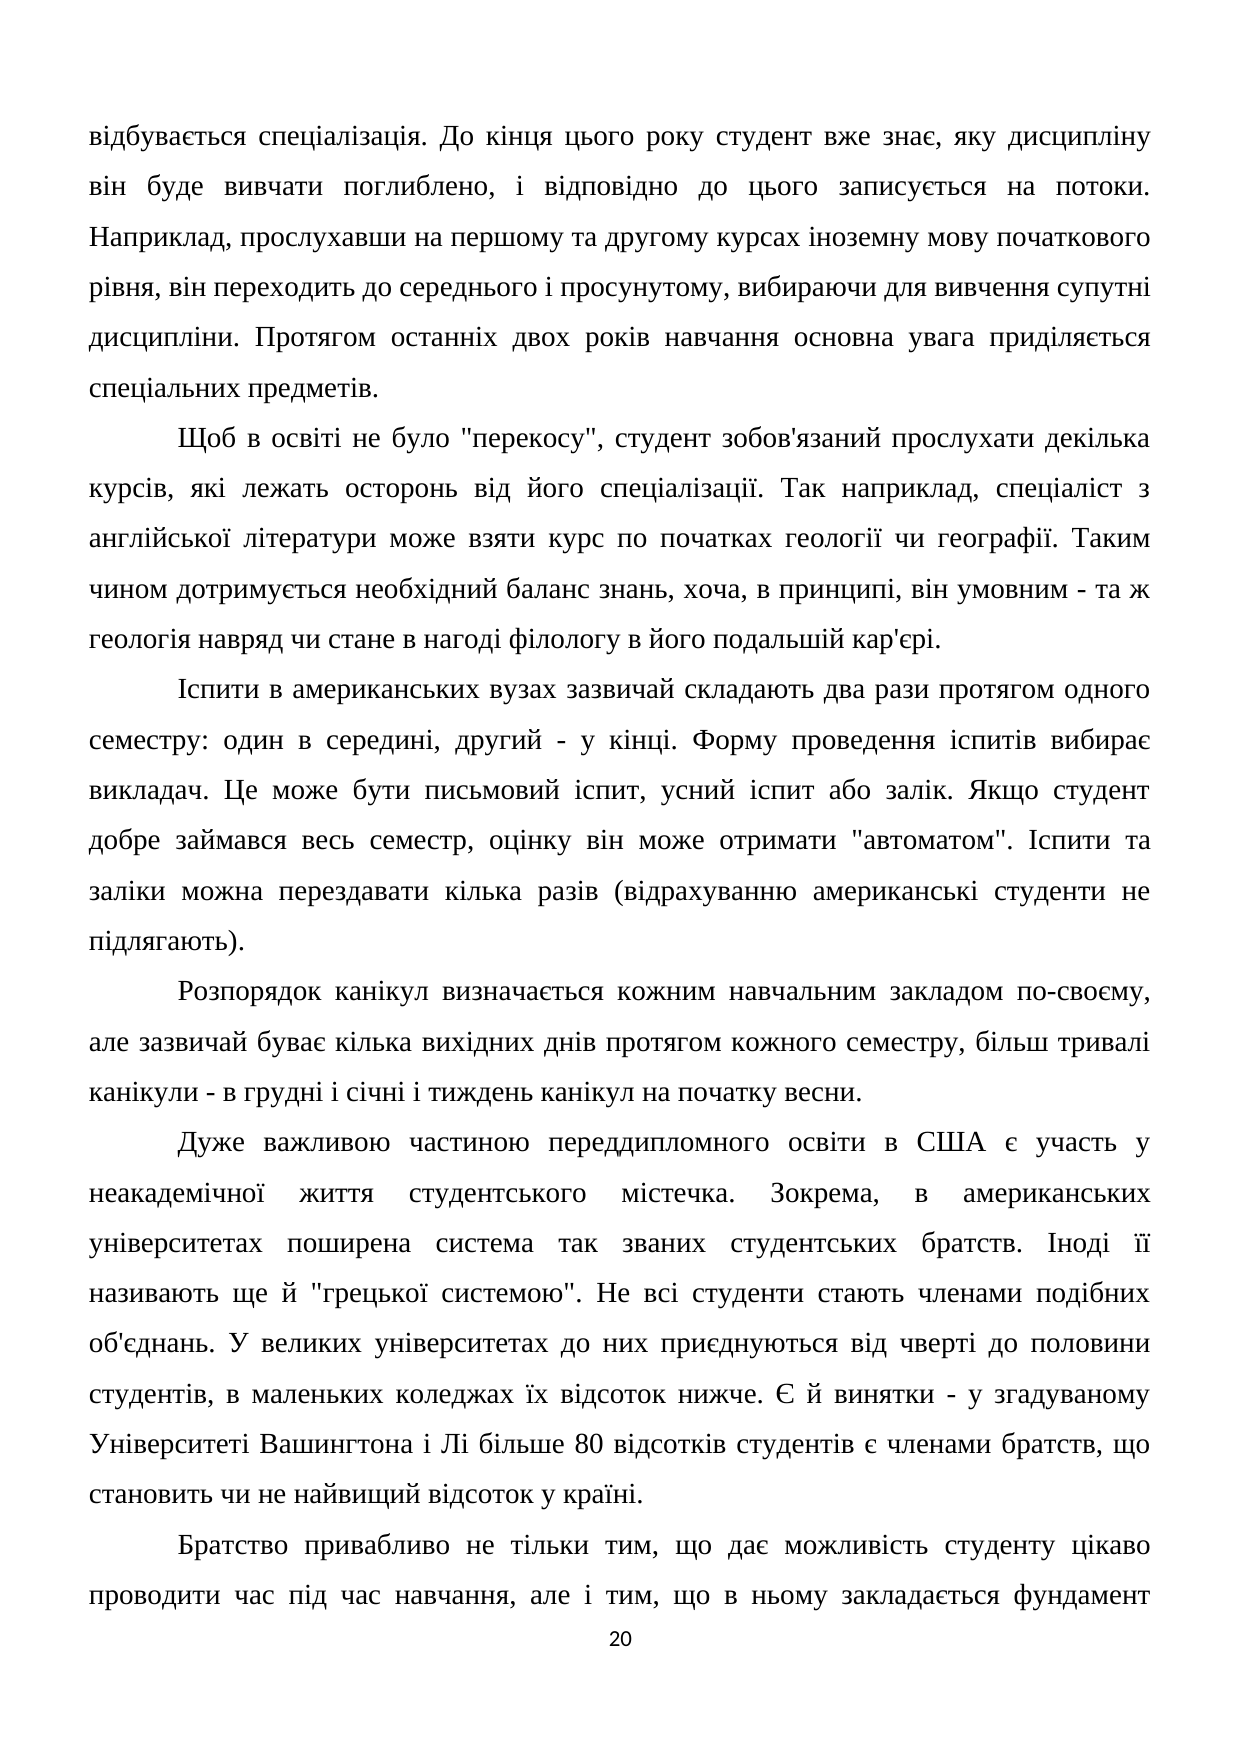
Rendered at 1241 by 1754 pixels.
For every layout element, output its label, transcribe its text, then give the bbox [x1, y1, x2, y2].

text Розпорядок канікул визначається кожним навчальним закладом по-своєму, але зазвичай буває кілька вихідних днів протягом кожного семестру, більш тривалі канікули - в грудні і січні і тиждень канікул на початку весни. [89, 973, 1152, 1108]
text Дуже важливою частиною переддипломного освіти в США є участь у неакадемічної життя студентського містечка. Зокрема, в американських університетах поширена система так званих студентських братств. Іноді її називають ще й "грецької системою". Не всі студенти стають членами подібних об'єднань. У великих університетах до них приєднуються від чверті до половини студентів, в маленьких коледжах їх відсоток нижче. Є й винятки - у згадуваному Університеті Вашингтона і Лі більше 80 відсотків студентів є членами братств, що становить чи не найвищий відсоток у країні. [89, 1124, 1152, 1510]
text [89, 1527, 1152, 1611]
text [89, 118, 1152, 403]
text Щоб в освіті не було "перекосу", студент зобов'язаний прослухати декілька курсів, які лежать осторонь від його спеціалізації. Так наприклад, спеціаліст з англійської літератури може взяти курс по початках геології чи географії. Таким чином дотримується необхідний баланс знань, хоча, в принципі, він умовним - та ж геологія навряд чи стане в нагоді філологу в його подальшій кар'єрі. [89, 420, 1152, 655]
text Іспити в американських вузах зазвичай складають два рази протягом одного семестру: один в середині, другий - у кінці. Форму проведення іспитів вибирає викладач. Це може бути письмовий іспит, усний іспит або залік. Якщо студент добре займався весь семестр, оцінку він може отримати "автоматом". Іспити та заліки можна перездавати кілька разів (відрахуванню американські студенти не підлягають). [89, 672, 1152, 957]
